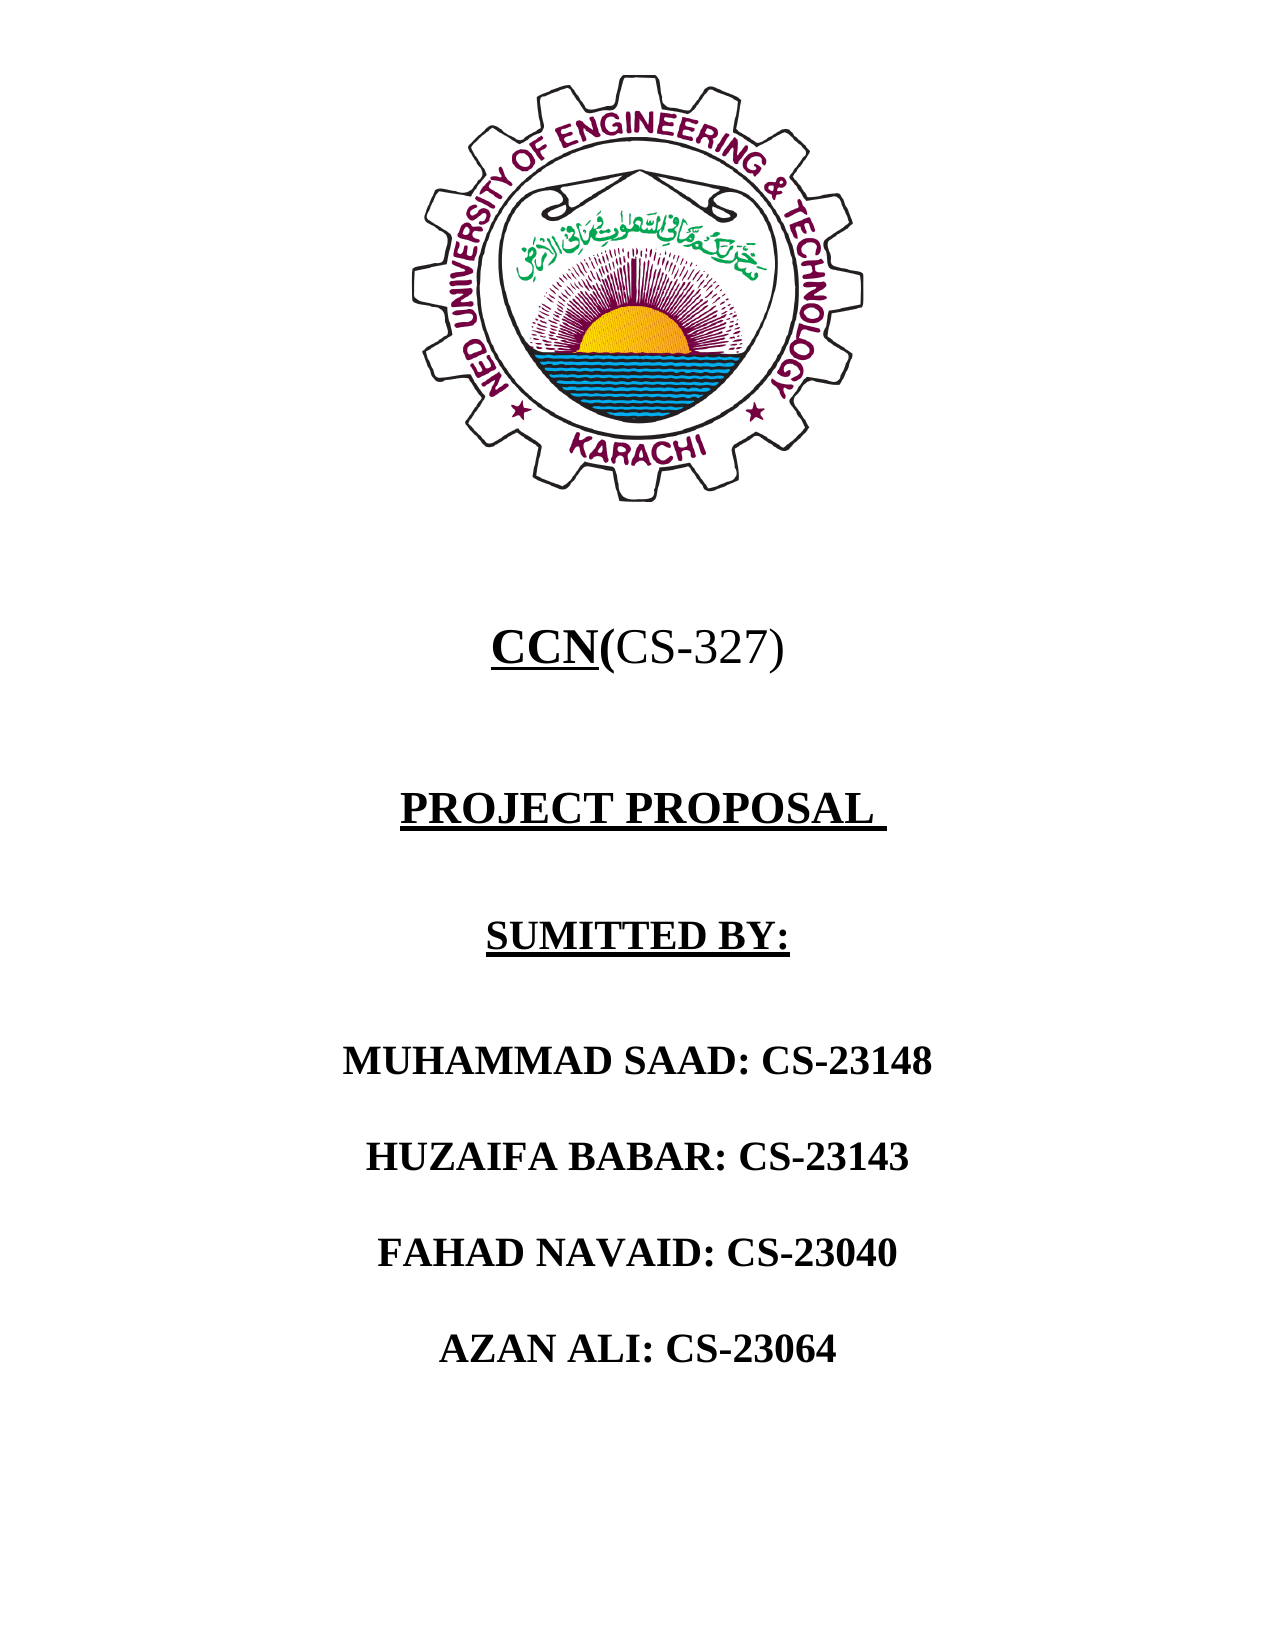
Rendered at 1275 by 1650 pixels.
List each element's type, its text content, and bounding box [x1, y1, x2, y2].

text CCN(CS-327) [75, 617, 1200, 675]
text FAHAD NAVAID: CS-23040 [75, 1179, 1200, 1275]
text SUMITTED BY: [75, 863, 1200, 1007]
text HUZAIFA BABAR: CS-23143 [75, 1084, 1200, 1179]
text MUHAMMAD SAAD: CS-23148 [75, 1036, 1200, 1084]
text AZAN ALI: CS-23064 [75, 1323, 1200, 1371]
picture [411, 75, 864, 502]
text PROJECT PROPOSAL [75, 781, 1200, 834]
